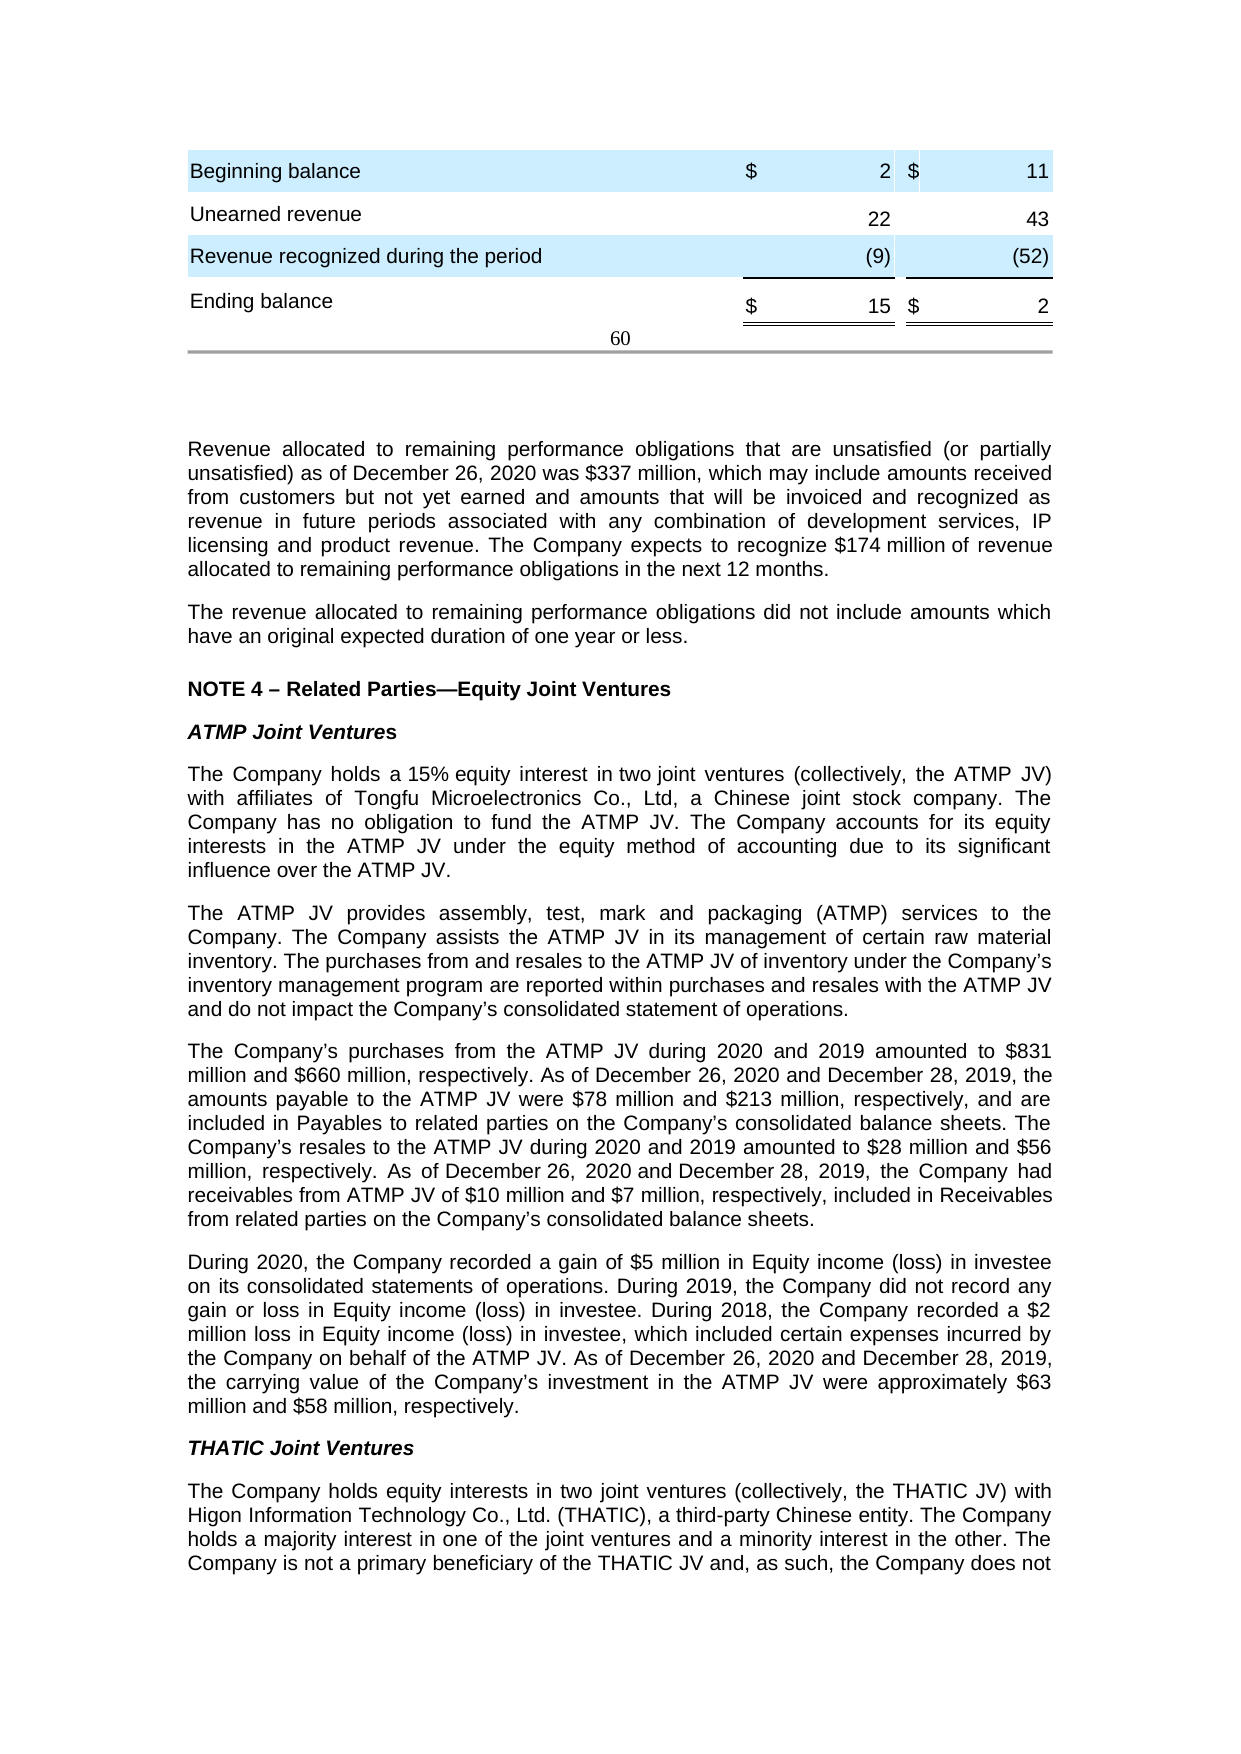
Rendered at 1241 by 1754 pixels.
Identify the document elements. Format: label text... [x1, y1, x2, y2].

text NOTE 4 – Related Parties—Equity Joint Ventures [187, 677, 1053, 701]
text ATMP Joint Ventures [187, 719, 1053, 743]
text THATIC Joint Ventures [187, 1436, 1053, 1460]
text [187, 1479, 1053, 1575]
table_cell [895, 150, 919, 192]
text The revenue allocated to remaining performance obligations did not include amounts which have an original expected duration of one year or less. [187, 600, 1053, 648]
text The Company holds a 15% equity interest in two joint ventures (collectively, the ATMP JV) with affiliates of Tongfu Microelectronics Co., Ltd, a Chinese joint stock company. The Company has no obligation to fund the ATMP JV. The Company accounts for its equity interests in the ATMP JV under the equity method of accounting due to its significant influence over the ATMP JV. [187, 762, 1053, 882]
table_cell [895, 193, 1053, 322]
text During 2020, the Company recorded a gain of $5 million in Equity income (loss) in investee on its consolidated statements of operations. During 2019, the Company did not record any gain or loss in Equity income (loss) in investee. During 2018, the Company recorded a $2 million loss in Equity income (loss) in investee, which included certain expenses incurred by the Company on behalf of the ATMP JV. As of December 26, 2020 and December 28, 2019, the carrying value of the Company’s investment in the ATMP JV were approximately $63 million and $58 million, respectively. [187, 1250, 1053, 1417]
text The Company’s purchases from the ATMP JV during 2020 and 2019 amounted to $831 million and $660 million, respectively. As of December 26, 2020 and December 28, 2019, the amounts payable to the ATMP JV were $78 million and $213 million, respectively, and are included in Payables to related parties on the Company’s consolidated balance sheets. The Company’s resales to the ATMP JV during 2020 and 2019 amounted to $28 million and $56 million, respectively. As of December 26, 2020 and December 28, 2019, the Company had receivables from ATMP JV of $10 million and $7 million, respectively, included in Receivables from related parties on the Company’s consolidated balance sheets. [187, 1039, 1053, 1231]
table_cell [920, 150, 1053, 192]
text Revenue allocated to remaining performance obligations that are unsatisfied (or partially unsatisfied) as of December 26, 2020 was $337 million, which may include amounts received from customers but not yet earned and amounts that will be invoiced and recognized as revenue in future periods associated with any combination of development services, IP licensing and product revenue. The Company expects to recognize $174 million of revenue allocated to remaining performance obligations in the next 12 months. [187, 437, 1053, 581]
text The ATMP JV provides assembly, test, mark and packaging (ATMP) services to the Company. The Company assists the ATMP JV in its management of certain raw material inventory. The purchases from and resales to the ATMP JV of inventory under the Company’s inventory management program are reported within purchases and resales with the ATMP JV and do not impact the Company’s consolidated statement of operations. [187, 901, 1053, 1021]
text 60 [187, 326, 1053, 350]
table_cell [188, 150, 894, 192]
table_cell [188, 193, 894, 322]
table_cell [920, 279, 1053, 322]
